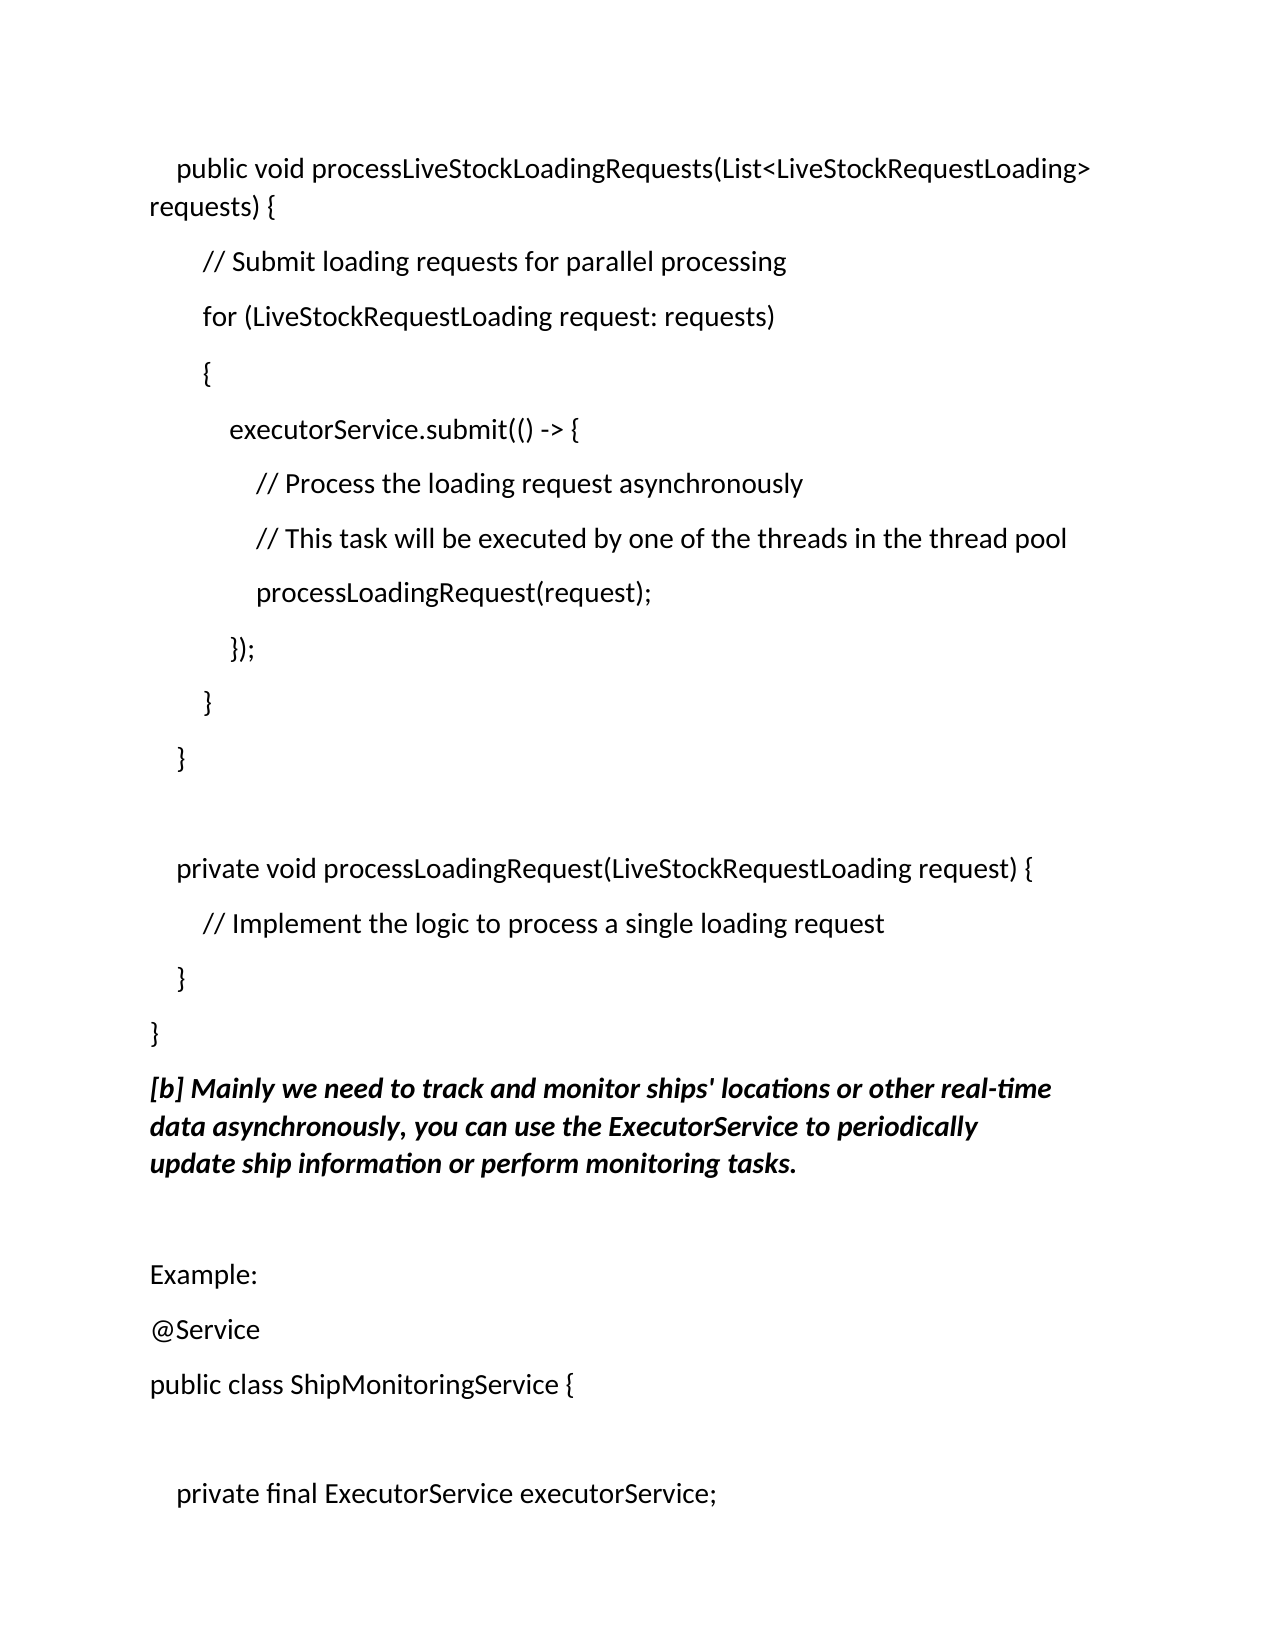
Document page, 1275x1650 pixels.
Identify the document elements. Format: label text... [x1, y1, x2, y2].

text executorService.submit(() -> { [229, 411, 1098, 446]
text // This task will be executed by one of the threads in the thread pool processLoadingRequest(request); [256, 502, 1070, 610]
text { [203, 356, 1098, 391]
text // Process the loading request asynchronously [256, 465, 1098, 501]
text requests) { [145, 188, 280, 224]
text public void processLiveStockLoadingRequests(List<LiveStockRequestLoading> [176, 150, 1098, 185]
text } [203, 684, 1098, 720]
text } [176, 960, 1098, 996]
text // Implement the logic to process a single loading request [203, 905, 1098, 941]
text } [176, 740, 1098, 775]
text private void processLoadingRequest(LiveStockRequestLoading request) { [176, 850, 1098, 886]
text data asynchronously, you can use the ExecutorService to periodically update ship information or perform monitoring tasks. [149, 1108, 1072, 1181]
text @Service [149, 1311, 1098, 1347]
text [b] Mainly we need to track and monitor ships' locations or other real-time [149, 1070, 1098, 1105]
text // Submit loading requests for parallel processing for (LiveStockRequestLoading request: requests) [203, 243, 789, 333]
text private final ExecutorService executorService; [176, 1475, 1098, 1511]
text }); [229, 630, 1098, 665]
text } [149, 1015, 1098, 1051]
text Example: [149, 1256, 1098, 1292]
text public class ShipMonitoringService { [149, 1366, 1098, 1402]
